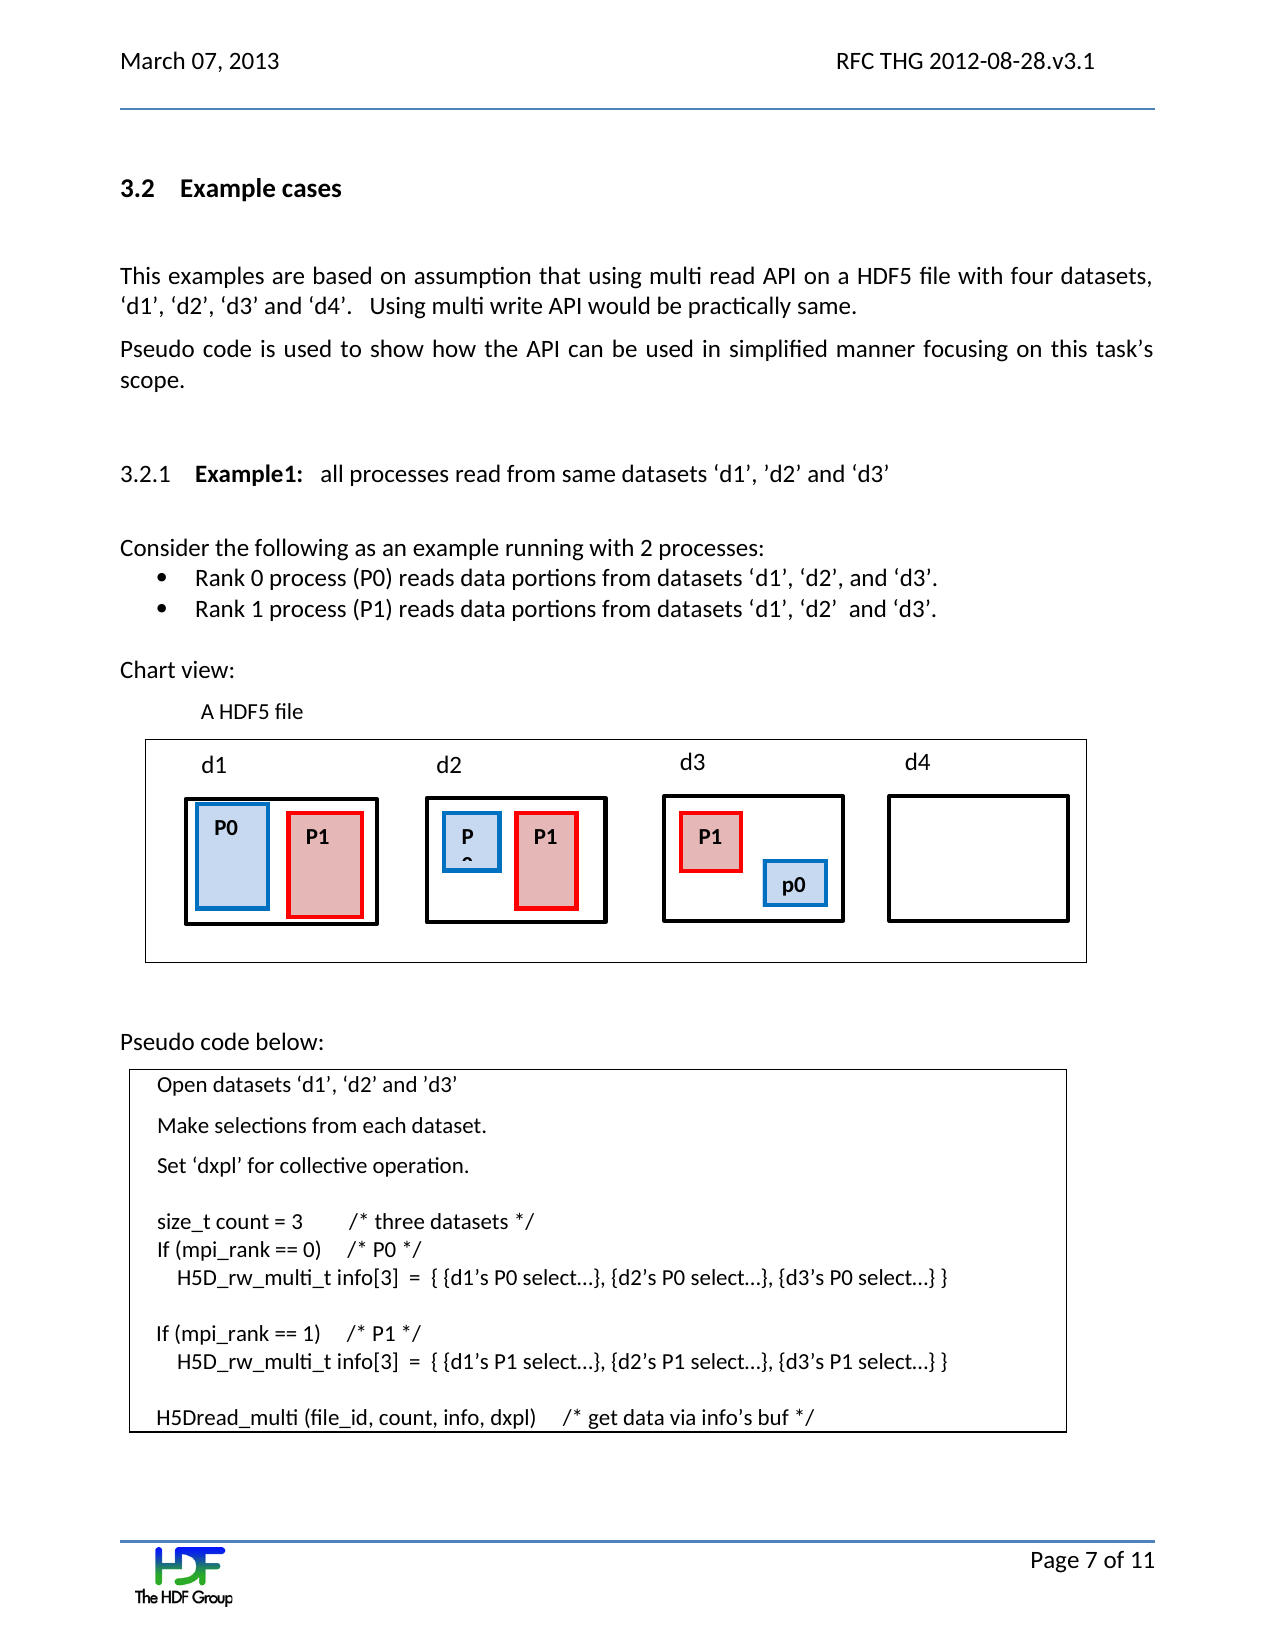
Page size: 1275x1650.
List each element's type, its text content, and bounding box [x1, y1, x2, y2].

text Consider the following as an example running with 2 processes: [120, 532, 1155, 562]
text Chart view: [120, 654, 1155, 684]
text Pseudo code is used to show how the API can be used in simplified manner focusing on this task’s scope. [120, 333, 1155, 394]
subtitle Example1: all processes read from same datasets ‘d1’, ’d2’ and ‘d3’ [120, 458, 1155, 489]
table_header Open datasets ‘d1’, ‘d2’ and ’d3’ Make selections from each dataset. Set ‘dxpl’ for collective operation. size_t count = 3 /* three datasets */ If (mpi_rank == 0) /* P0 */ H5D_rw_multi_t info[3] = { {d1’s P0 select…}, {d2’s P0 select…}, {d3’s P0 select…} } If (mpi_rank == 1) /* P1 */ H5D_rw_multi_t info[3] = { {d1’s P1 select…}, {d2’s P1 select…}, {d3’s P1 select…} } H5Dread_multi (file_id, count, info, dxpl) /* get data via info’s buf */ [130, 1070, 1066, 1431]
text This examples are based on assumption that using multi read API on a HDF5 file with four datasets, ‘d1’, ‘d2’, ‘d3’ and ‘d4’. Using multi write API would be practically same. [120, 260, 1155, 321]
text Pseudo code below: [120, 1026, 1155, 1057]
list Rank 1 process (P1) reads data portions from datasets ‘d1’, ‘d2’ and ‘d3’. [157, 593, 1155, 623]
subtitle Example cases [120, 171, 1155, 204]
picture [135, 1547, 233, 1607]
text A HDF5 file [195, 697, 1155, 725]
list Rank 0 process (P0) reads data portions from datasets ‘d1’, ‘d2’, and ‘d3’. [157, 562, 1155, 593]
